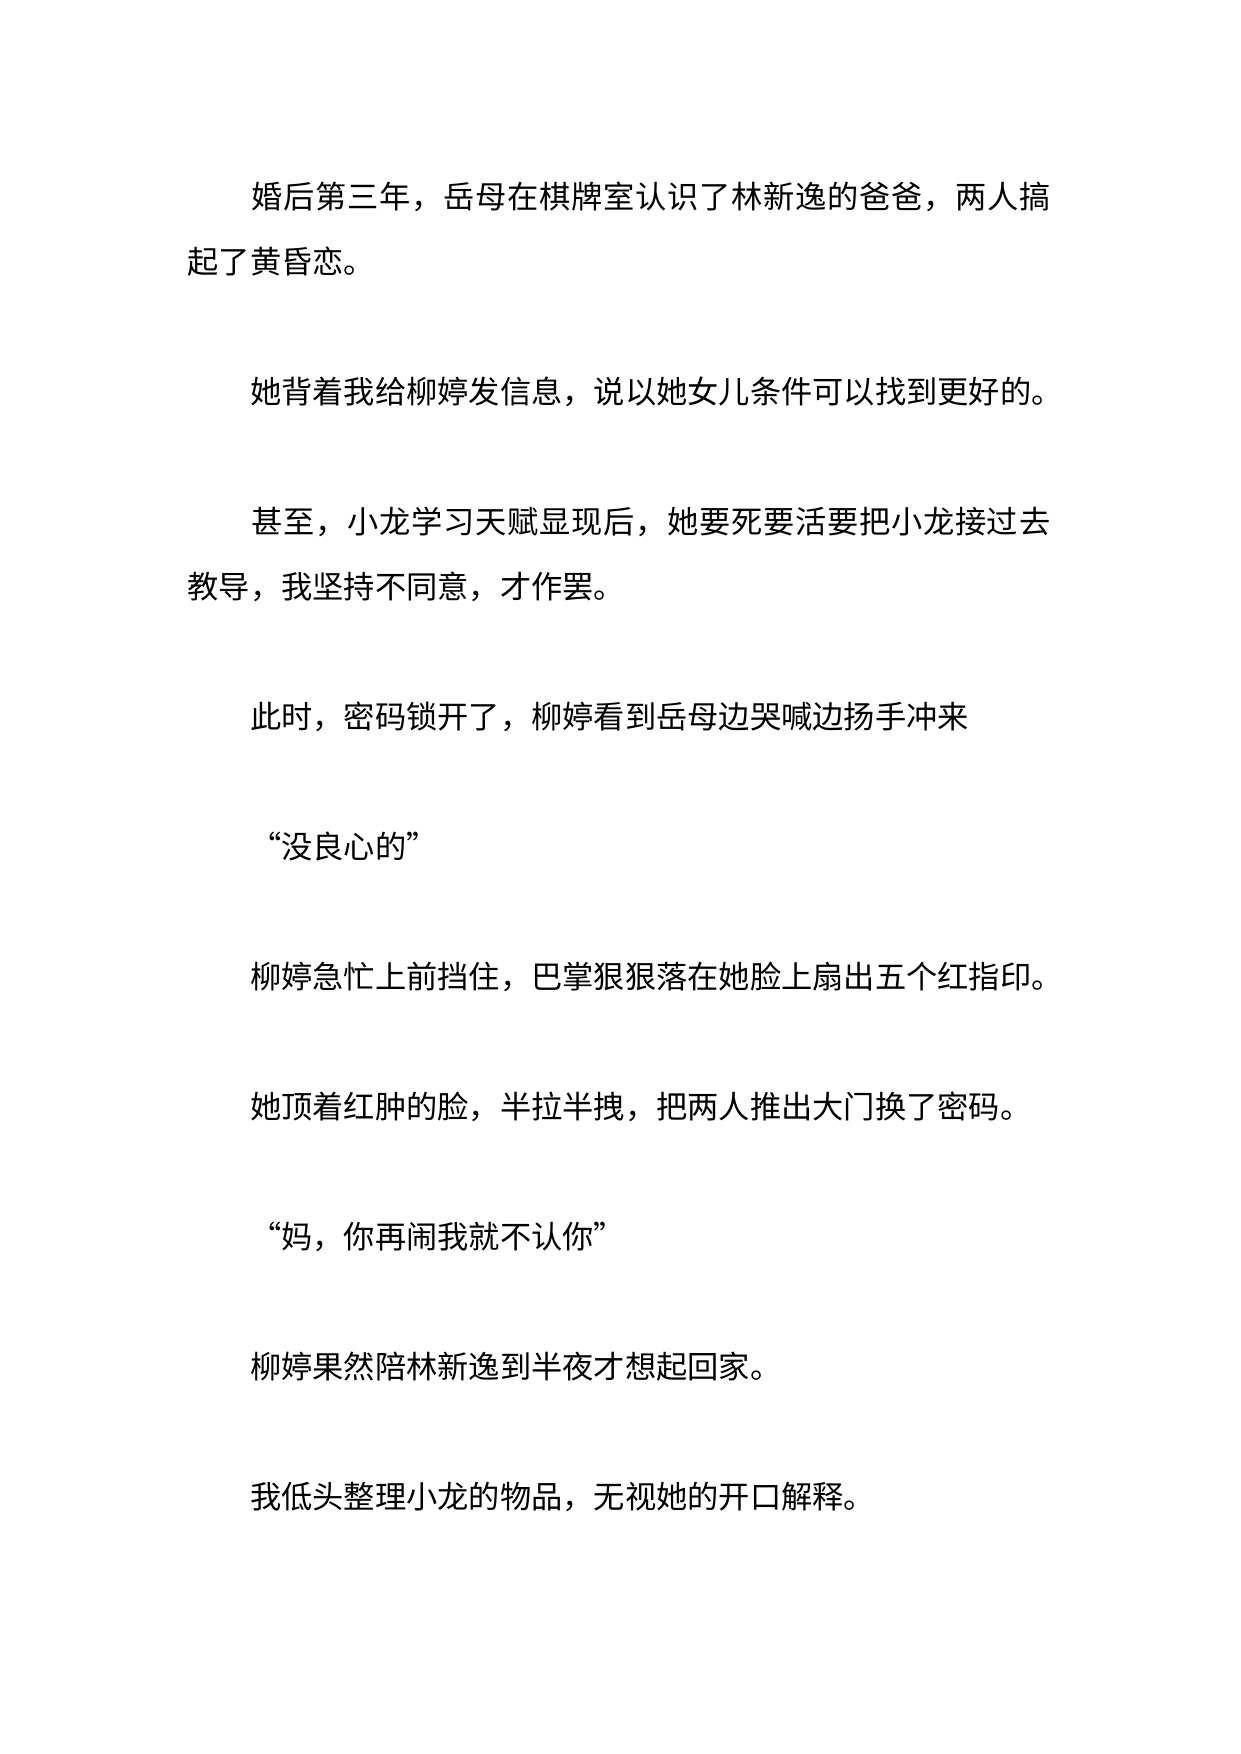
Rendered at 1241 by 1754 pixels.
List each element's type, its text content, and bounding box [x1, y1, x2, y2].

text “妈，你再闹我就不认你” [187, 1202, 1053, 1267]
text 甚至，小龙学习天赋显现后，她要死要活要把小龙接过去教导，我坚持不同意，才作罢。 [187, 487, 1053, 617]
text 柳婷急忙上前挡住，巴掌狠狠落在她脸上扇出五个红指印。 [187, 942, 1053, 1007]
text 我低头整理小龙的物品，无视她的开口解释。 [187, 1462, 1053, 1527]
text 婚后第三年，岳母在棋牌室认识了林新逸的爸爸，两人搞起了黄昏恋。 [187, 162, 1053, 292]
text 此时，密码锁开了，柳婷看到岳母边哭喊边扬手冲来 [187, 682, 1053, 747]
text 柳婷果然陪林新逸到半夜才想起回家。 [187, 1332, 1053, 1397]
text 她背着我给柳婷发信息，说以她女儿条件可以找到更好的。 [187, 357, 1053, 422]
text “没良心的” [187, 812, 1053, 877]
text 她顶着红肿的脸，半拉半拽，把两人推出大门换了密码。 [187, 1072, 1053, 1137]
